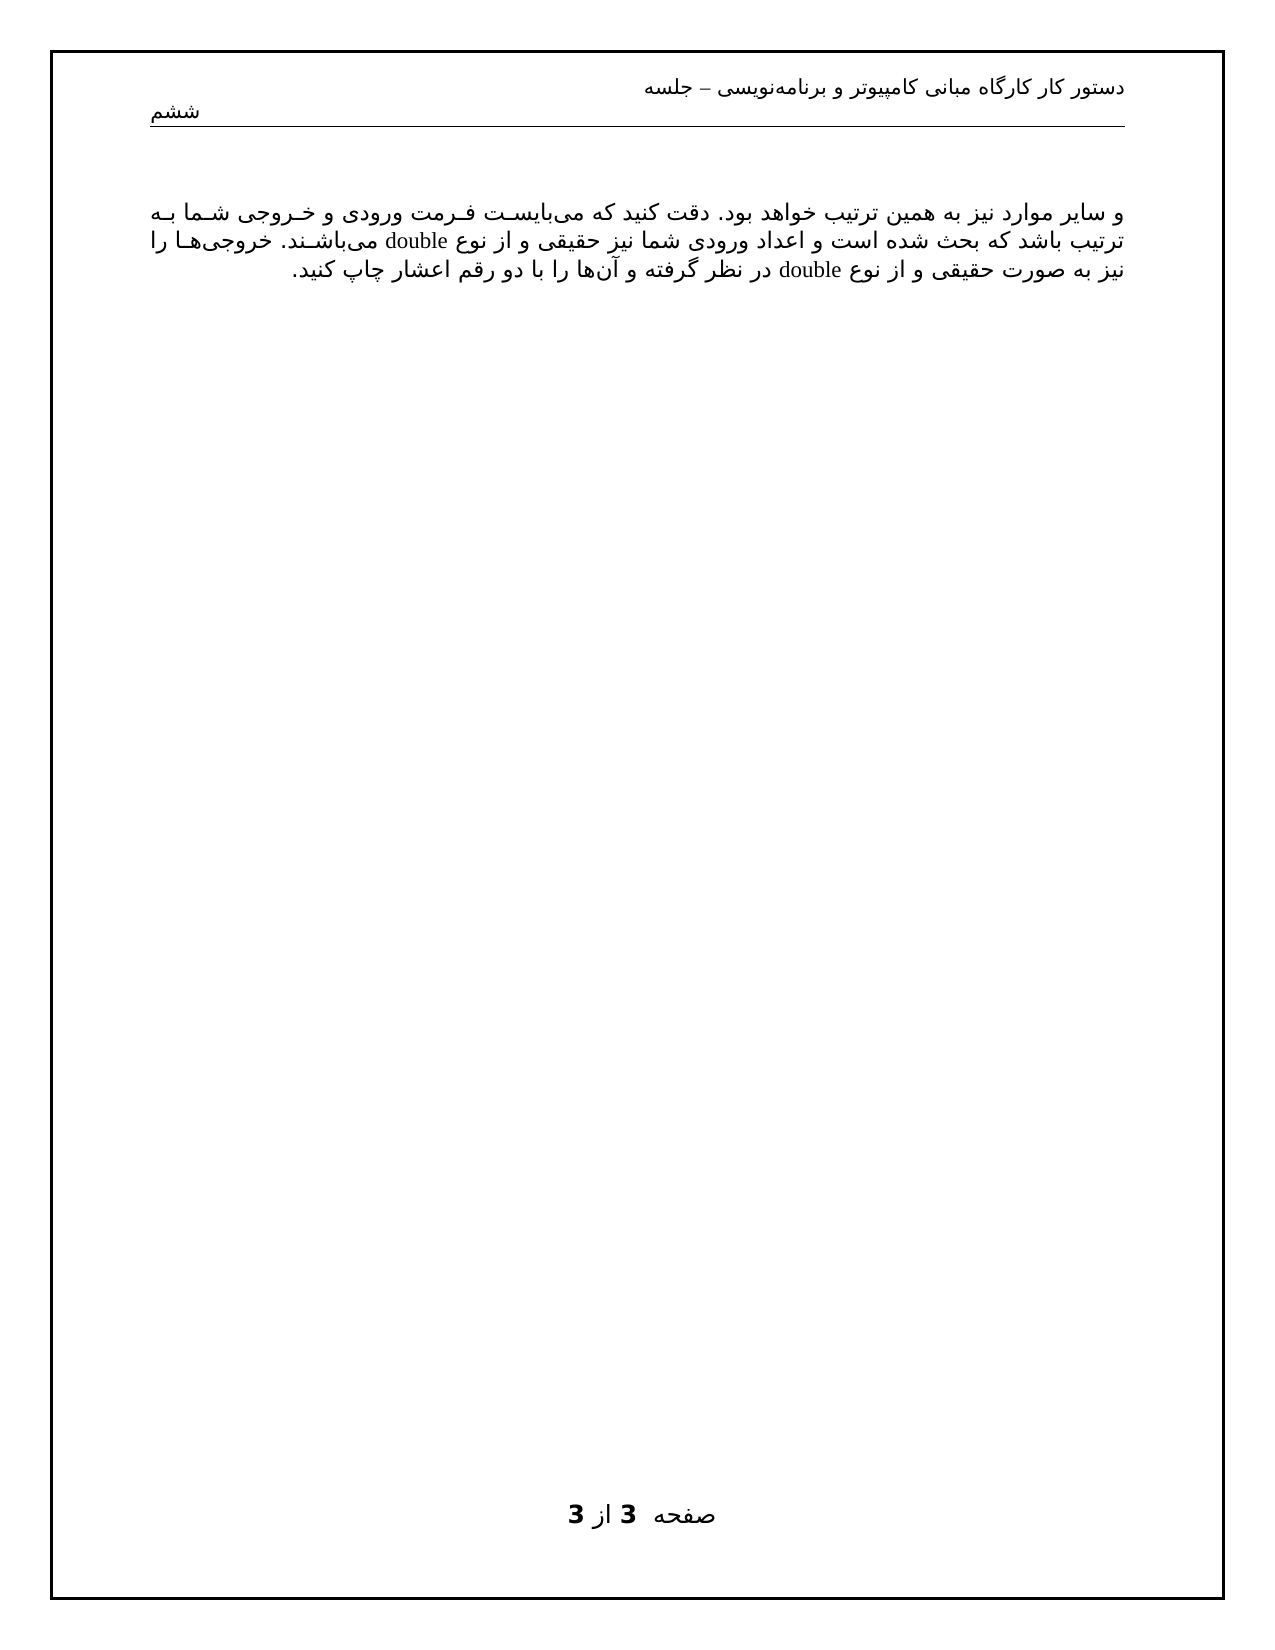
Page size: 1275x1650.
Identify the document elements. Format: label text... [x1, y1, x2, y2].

text و سایر موارد نیز به همین ترتیب خواهد بود. دقت کنید که می‌بایست فرمت ورودی و خروجی شما به ترتیب باشد که بحث شده است و اعداد ورودی شما نیز حقیقی و از نوع double می‌باشند. خروجی‌ها را نیز به صورت حقیقی و از نوع double در نظر گرفته و آن‌ها را با دو رقم اعشار چاپ کنید. [150, 199, 1125, 283]
